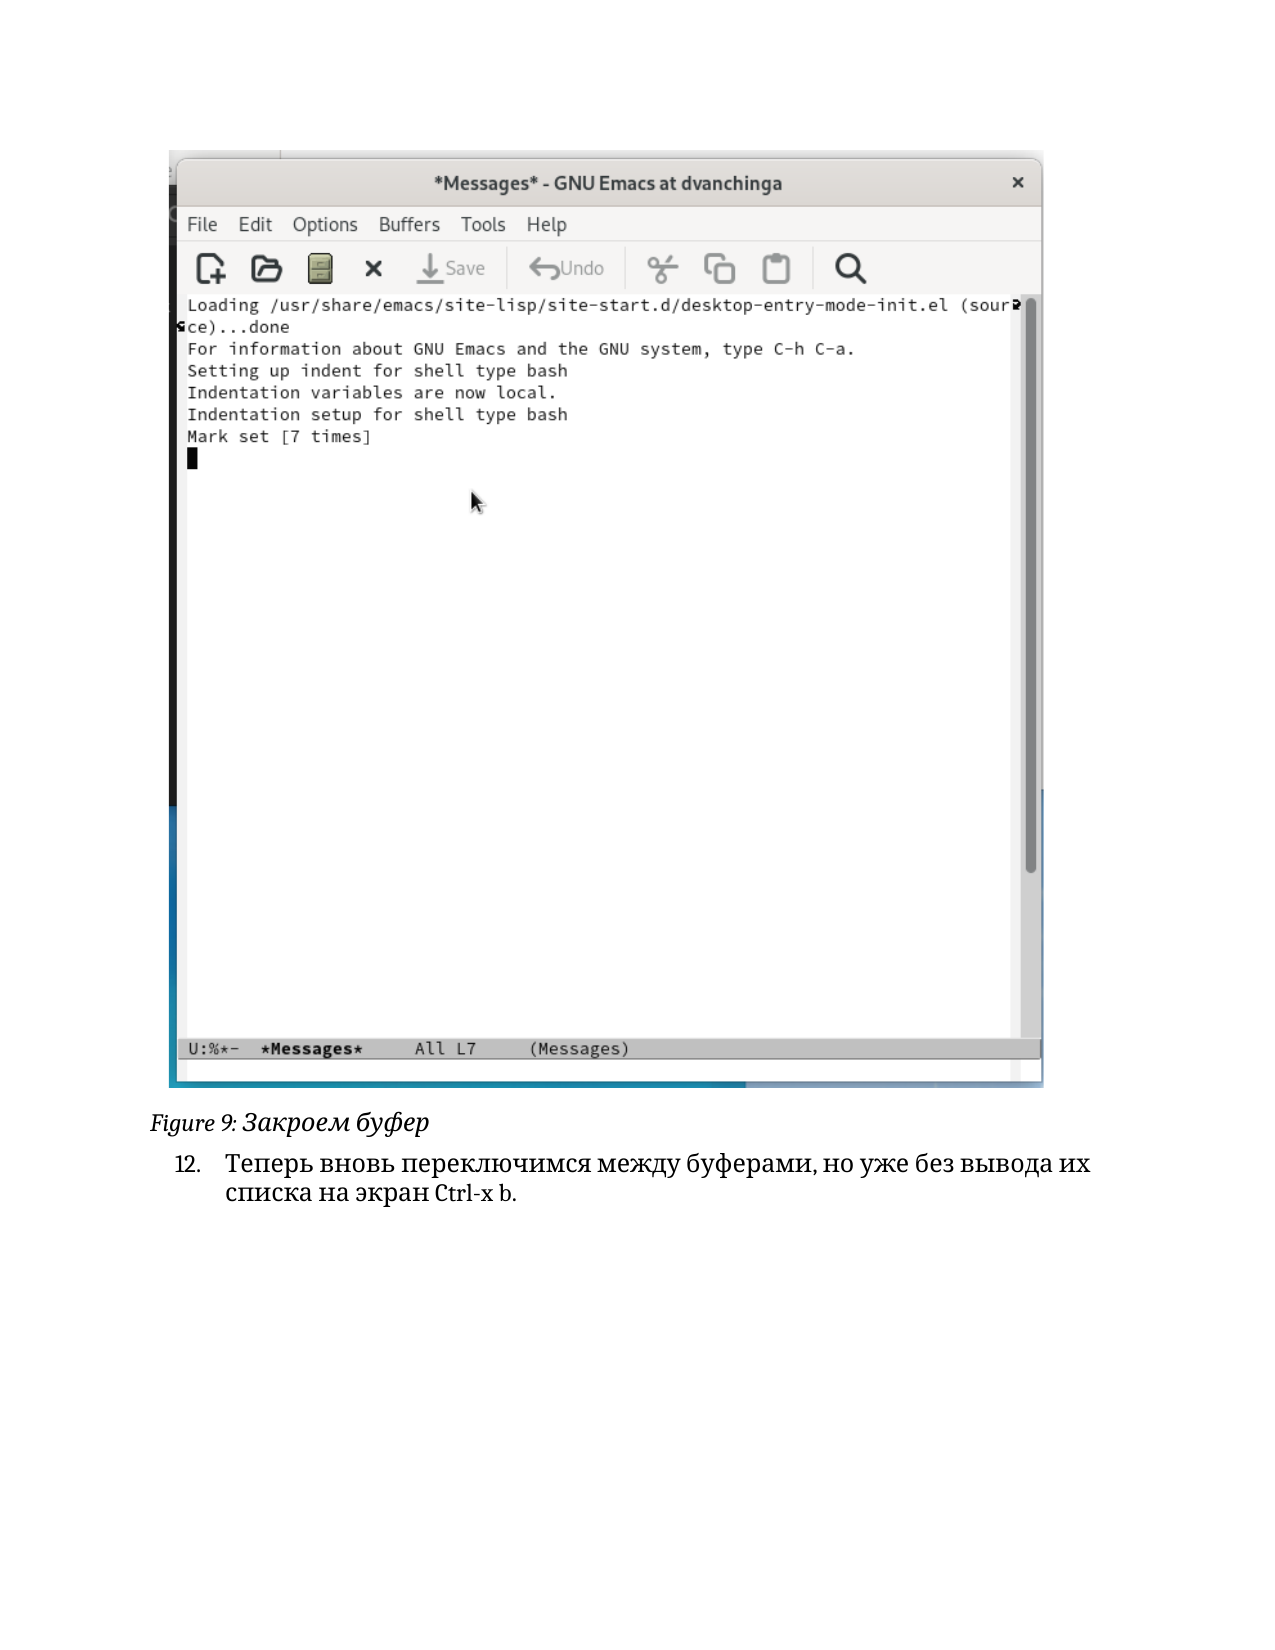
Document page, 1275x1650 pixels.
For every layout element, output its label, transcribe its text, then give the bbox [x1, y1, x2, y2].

text Figure 9: Закроем буфер [150, 1109, 1125, 1138]
picture [168, 150, 1044, 1088]
list Теперь вновь переключимся между буферами, но уже без вывода их списка на экран Ctrl-x b. [175, 1150, 1125, 1208]
